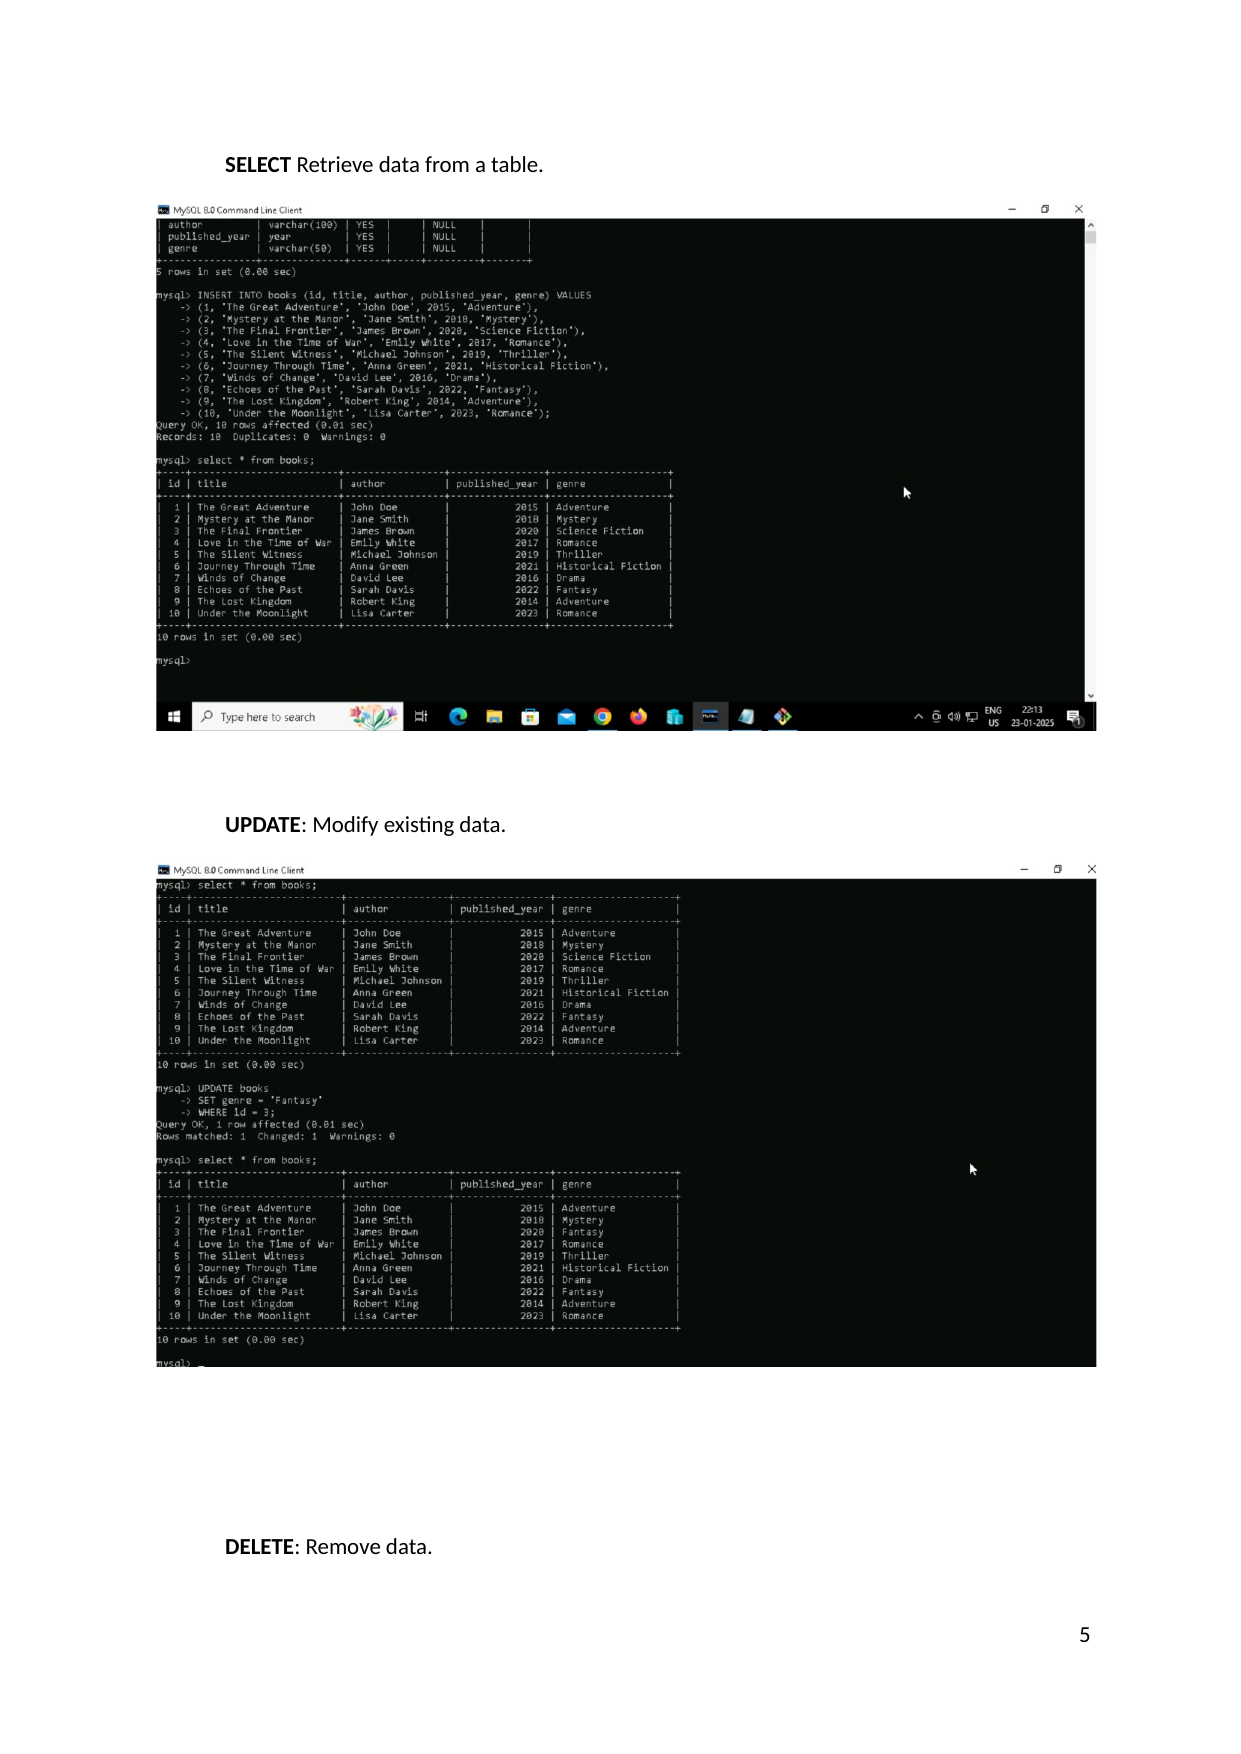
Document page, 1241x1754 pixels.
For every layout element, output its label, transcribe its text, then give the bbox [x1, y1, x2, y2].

text SELECT Retrieve data from a table. [225, 150, 1092, 178]
text UPDATE: Modify existing data. [225, 810, 1134, 838]
picture [156, 862, 1097, 1367]
picture [156, 201, 1097, 731]
text DELETE: Remove data. [225, 1532, 1134, 1560]
